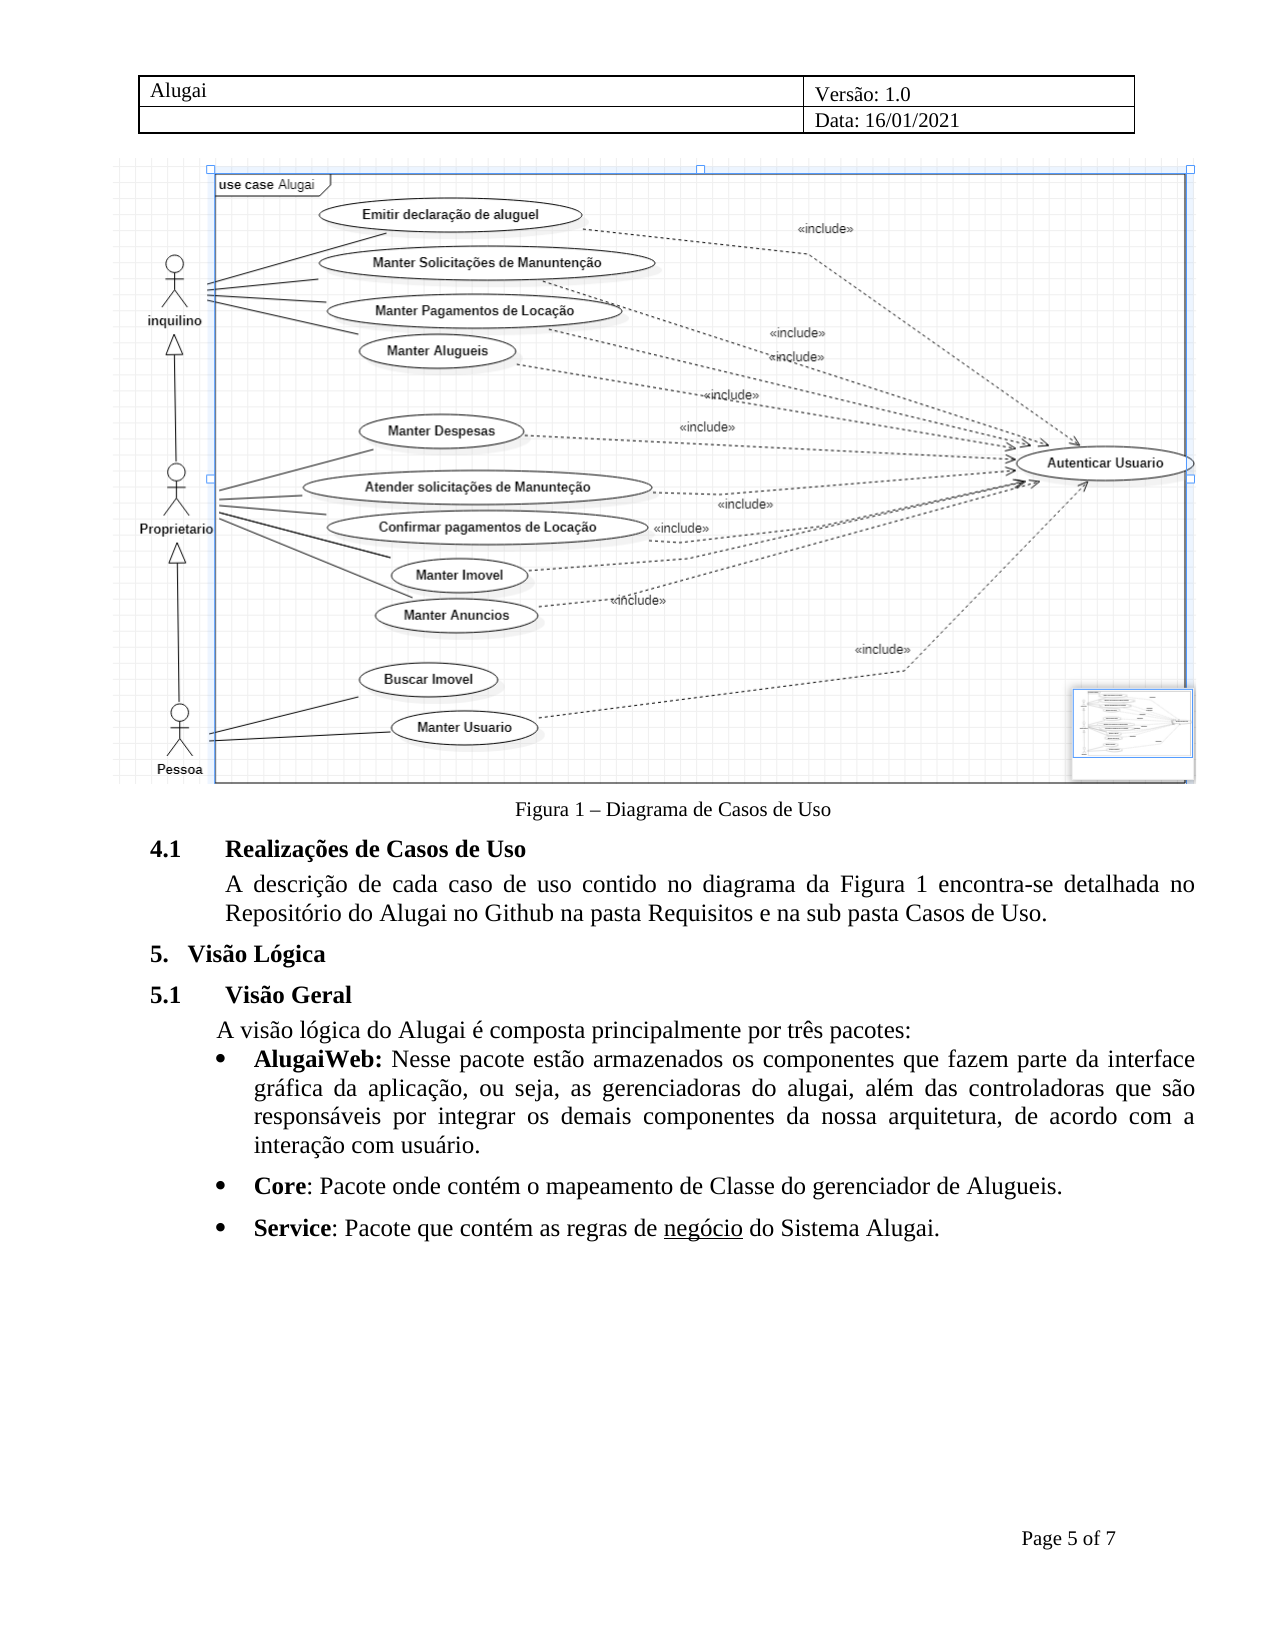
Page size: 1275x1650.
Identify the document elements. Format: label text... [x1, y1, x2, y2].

text Figura 1 – Diagrama de Casos de Uso [150, 796, 1196, 821]
subtitle Visão Lógica [150, 939, 1196, 968]
text A visão lógica do Alugai é composta principalmente por três pacotes: [150, 1015, 1196, 1044]
picture [112, 158, 1197, 784]
text A descrição de cada caso de uso contido no diagrama da Figura 1 encontra-se detalhada no Repositório do Alugai no Github na pasta Requisitos e na sub pasta Casos de Uso. [225, 869, 1196, 926]
list Service: Pacote que contém as regras de negócio do Sistema Alugai. [216, 1213, 1196, 1241]
subtitle Realizações de Casos de Uso [150, 834, 1196, 863]
subtitle Visão Geral [150, 980, 1196, 1009]
list Core: Pacote onde contém o mapeamento de Classe do gerenciador de Alugueis. [216, 1171, 1196, 1200]
list AlugaiWeb: Nesse pacote estão armazenados os componentes que fazem parte da interface gráfica da aplicação, ou seja, as gerenciadoras do alugai, além das controladoras que são responsáveis por integrar os demais componentes da nossa arquitetura, de acordo com a interação com usuário. [216, 1044, 1196, 1159]
